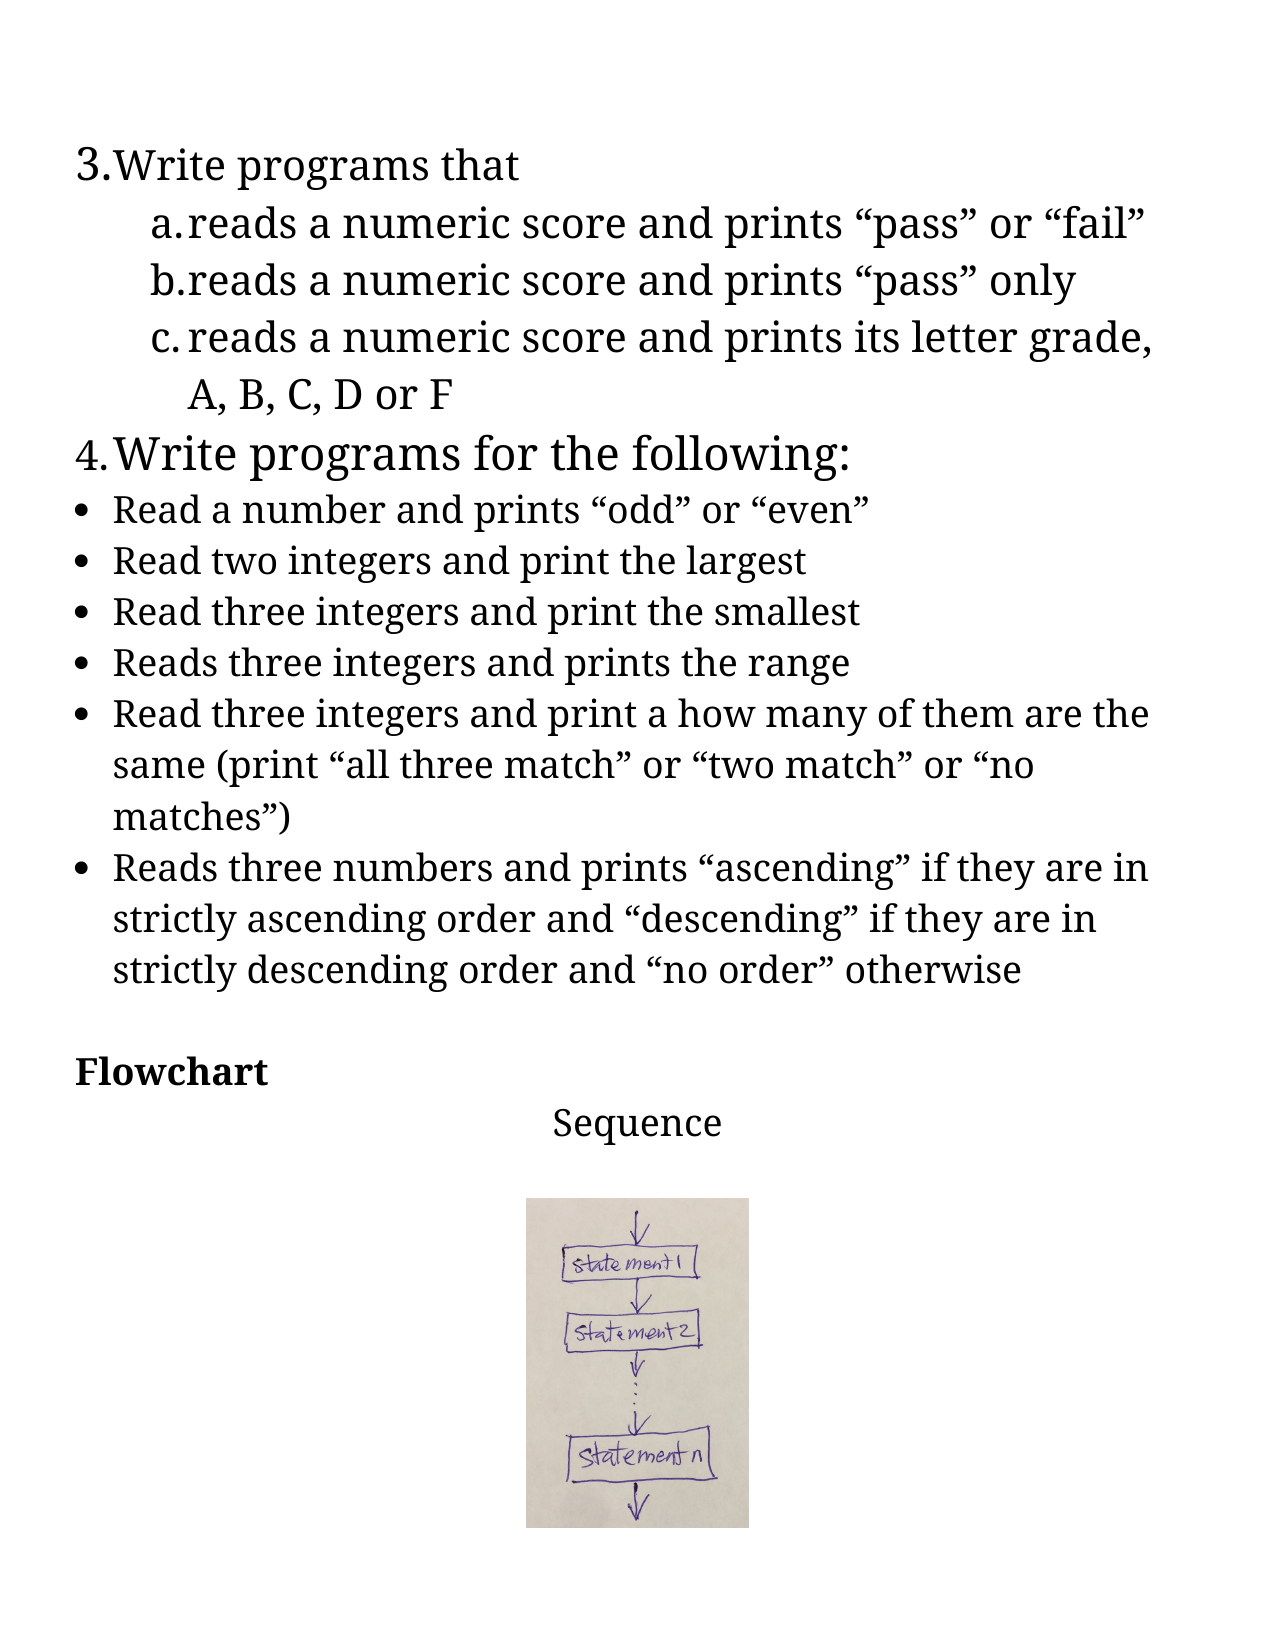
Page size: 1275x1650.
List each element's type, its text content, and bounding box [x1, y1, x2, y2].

list reads a numeric score and prints its letter grade, A, B, C, D or F [150, 308, 1200, 421]
text Sequence [75, 1096, 1200, 1147]
list Read three integers and print the smallest [75, 586, 1200, 637]
list reads a numeric score and prints “pass” or “fail” [150, 194, 1200, 251]
list Read a number and prints “odd” or “even” [75, 484, 1200, 535]
list Reads three integers and prints the range [75, 637, 1200, 688]
list Write programs that [75, 132, 1200, 194]
list Read three integers and print a how many of them are the same (print “all three match” or “two match” or “no matches”) [75, 688, 1200, 841]
list Read two integers and print the largest [75, 535, 1200, 586]
picture [526, 1198, 749, 1528]
list Reads three numbers and prints “ascending” if they are in strictly ascending order and “descending” if they are in strictly descending order and “no order” otherwise [75, 841, 1200, 994]
text Flowchart [75, 1045, 1200, 1096]
list reads a numeric score and prints “pass” only [150, 251, 1200, 308]
list Write programs for the following: [75, 421, 1200, 484]
